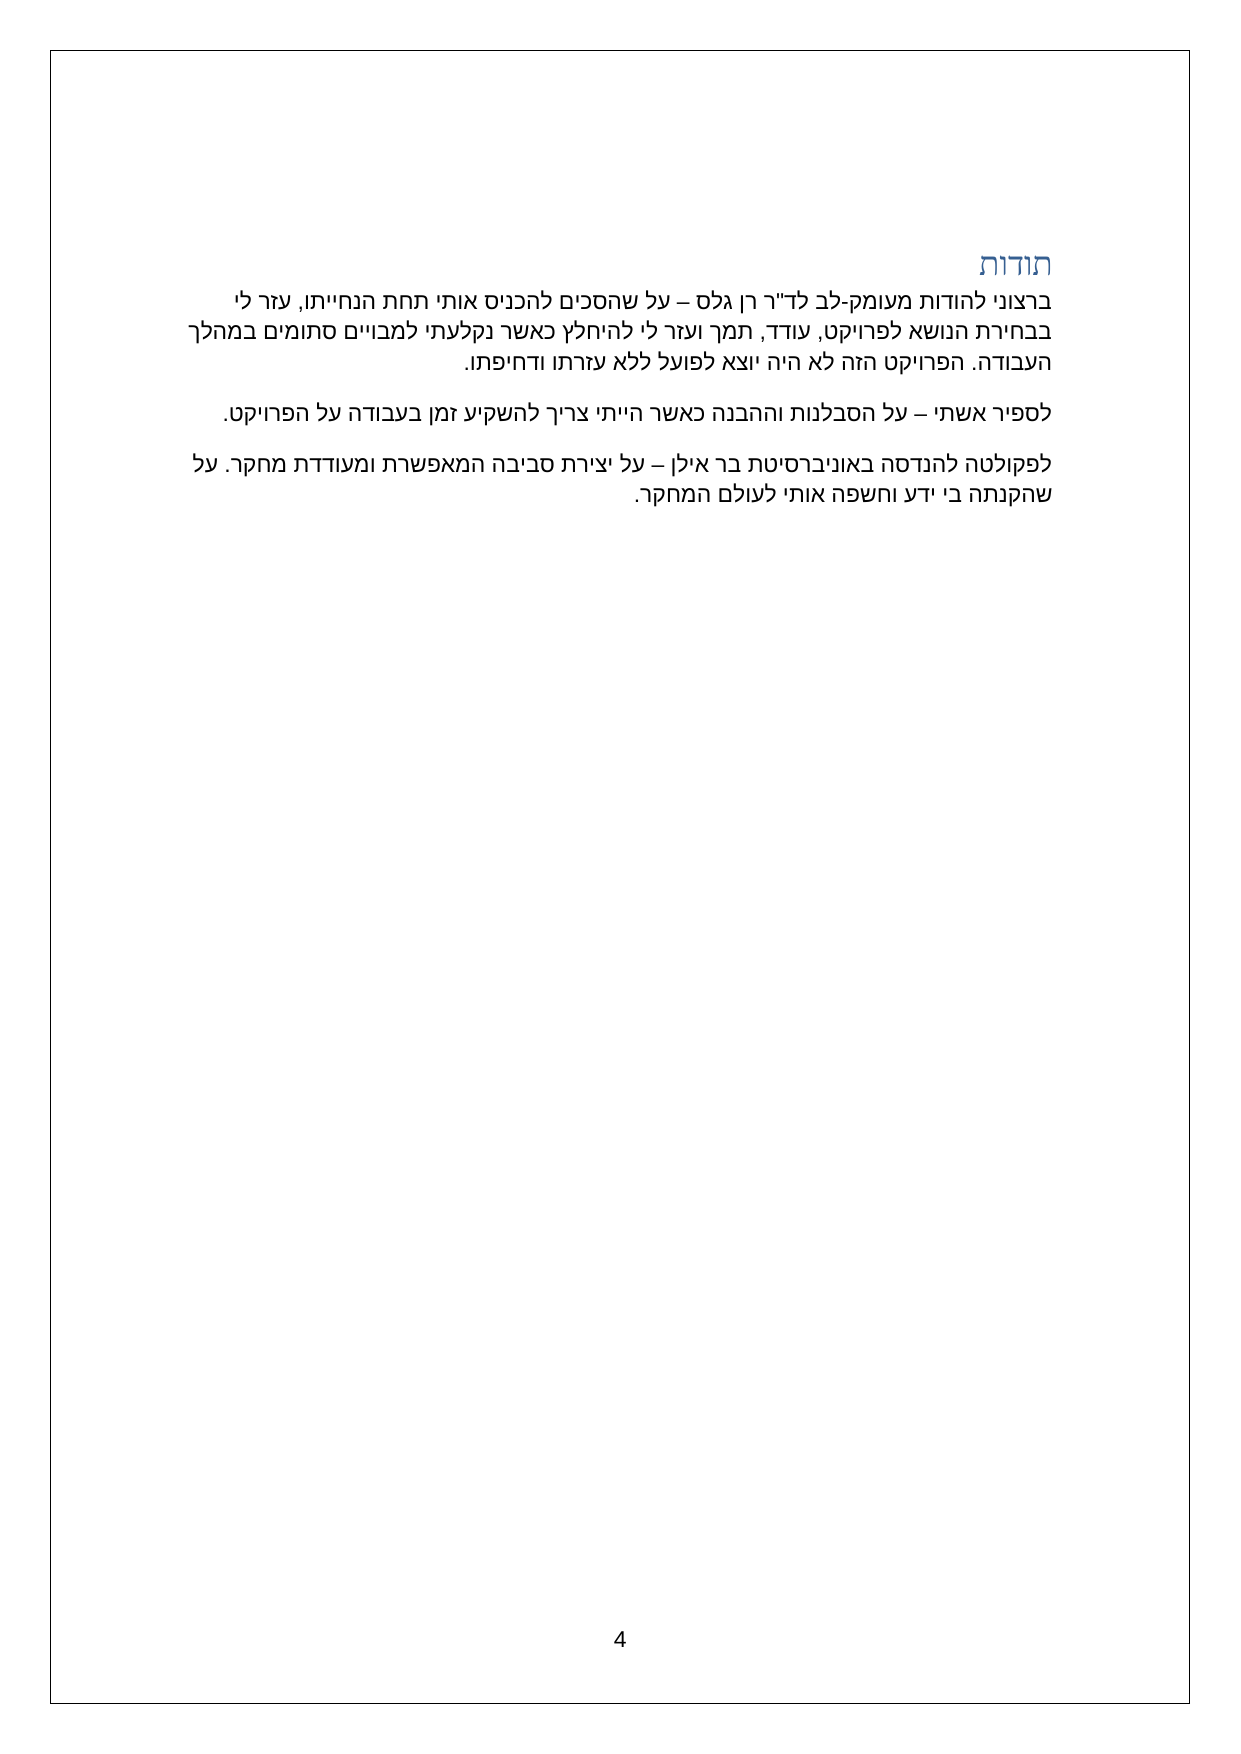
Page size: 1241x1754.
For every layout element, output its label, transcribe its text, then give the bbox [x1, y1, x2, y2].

subtitle תודות [187, 244, 1053, 282]
text לספיר אשתי – על הסבלנות וההבנה כאשר הייתי צריך להשקיע זמן בעבודה על הפרויקט. [187, 399, 1053, 426]
text ברצוני להודות מעומק-לב לד"ר רן גלס – על שהסכים להכניס אותי תחת הנחייתו, עזר לי בבחירת הנושא לפרויקט, עודד, תמך ועזר לי להיחלץ כאשר נקלעתי למבויים סתומים במהלך העבודה. הפרויקט הזה לא היה יוצא לפועל ללא עזרתו ודחיפתו. [187, 288, 1053, 375]
text לפקולטה להנדסה באוניברסיטת בר אילן – על יצירת סביבה המאפשרת ומעודדת מחקר. על שהקנתה בי ידע וחשפה אותי לעולם המחקר. [187, 451, 1053, 507]
